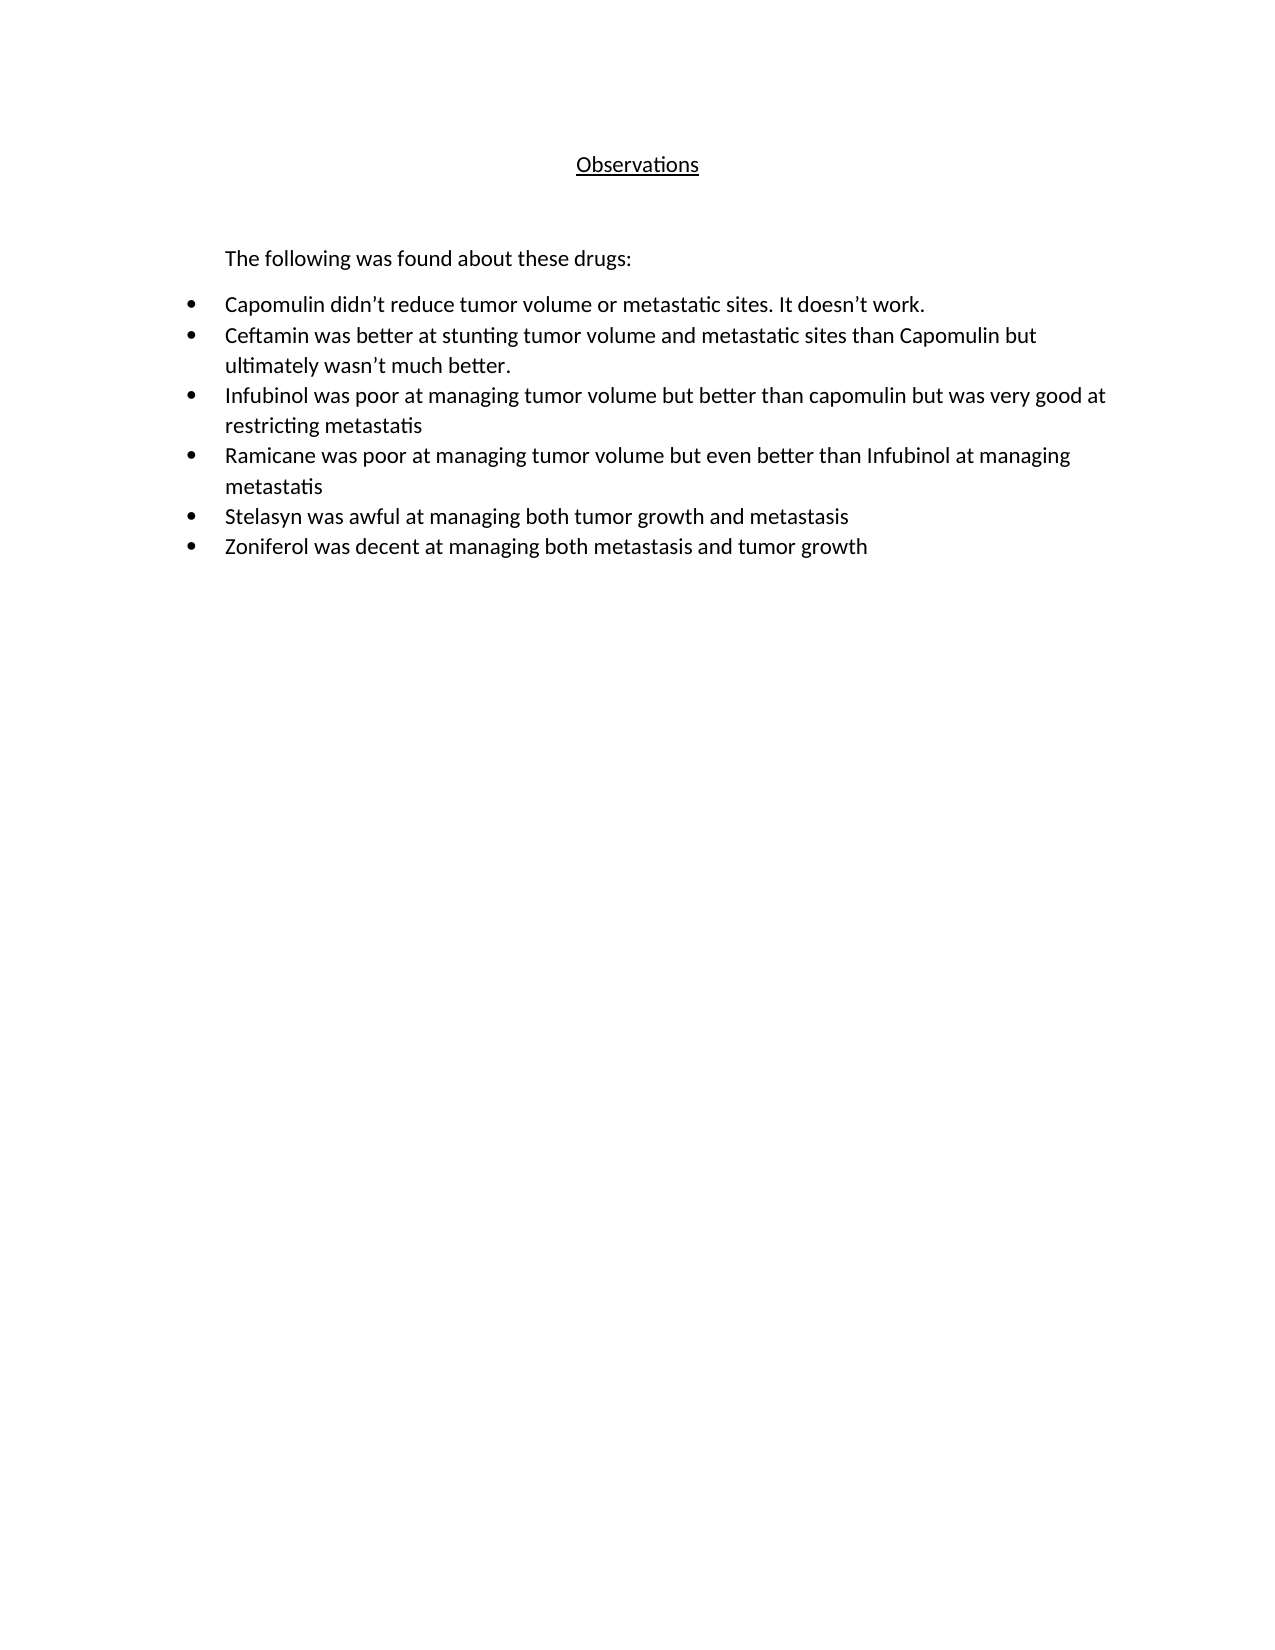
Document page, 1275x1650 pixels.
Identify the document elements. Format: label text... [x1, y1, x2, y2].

text Observations [150, 150, 1125, 178]
text The following was found about these drugs: [150, 244, 1125, 272]
list Capomulin didn’t reduce tumor volume or metastatic sites. It doesn’t work. [187, 291, 1125, 319]
list Ramicane was poor at managing tumor volume but even better than Infubinol at managing metastatis [187, 442, 1125, 500]
list Ceftamin was better at stunting tumor volume and metastatic sites than Capomulin but ultimately wasn’t much better. [187, 321, 1125, 379]
list Infubinol was poor at managing tumor volume but better than capomulin but was very good at restricting metastatis [187, 381, 1125, 439]
list Zoniferol was decent at managing both metastasis and tumor growth [187, 532, 1125, 560]
list Stelasyn was awful at managing both tumor growth and metastasis [187, 502, 1125, 530]
